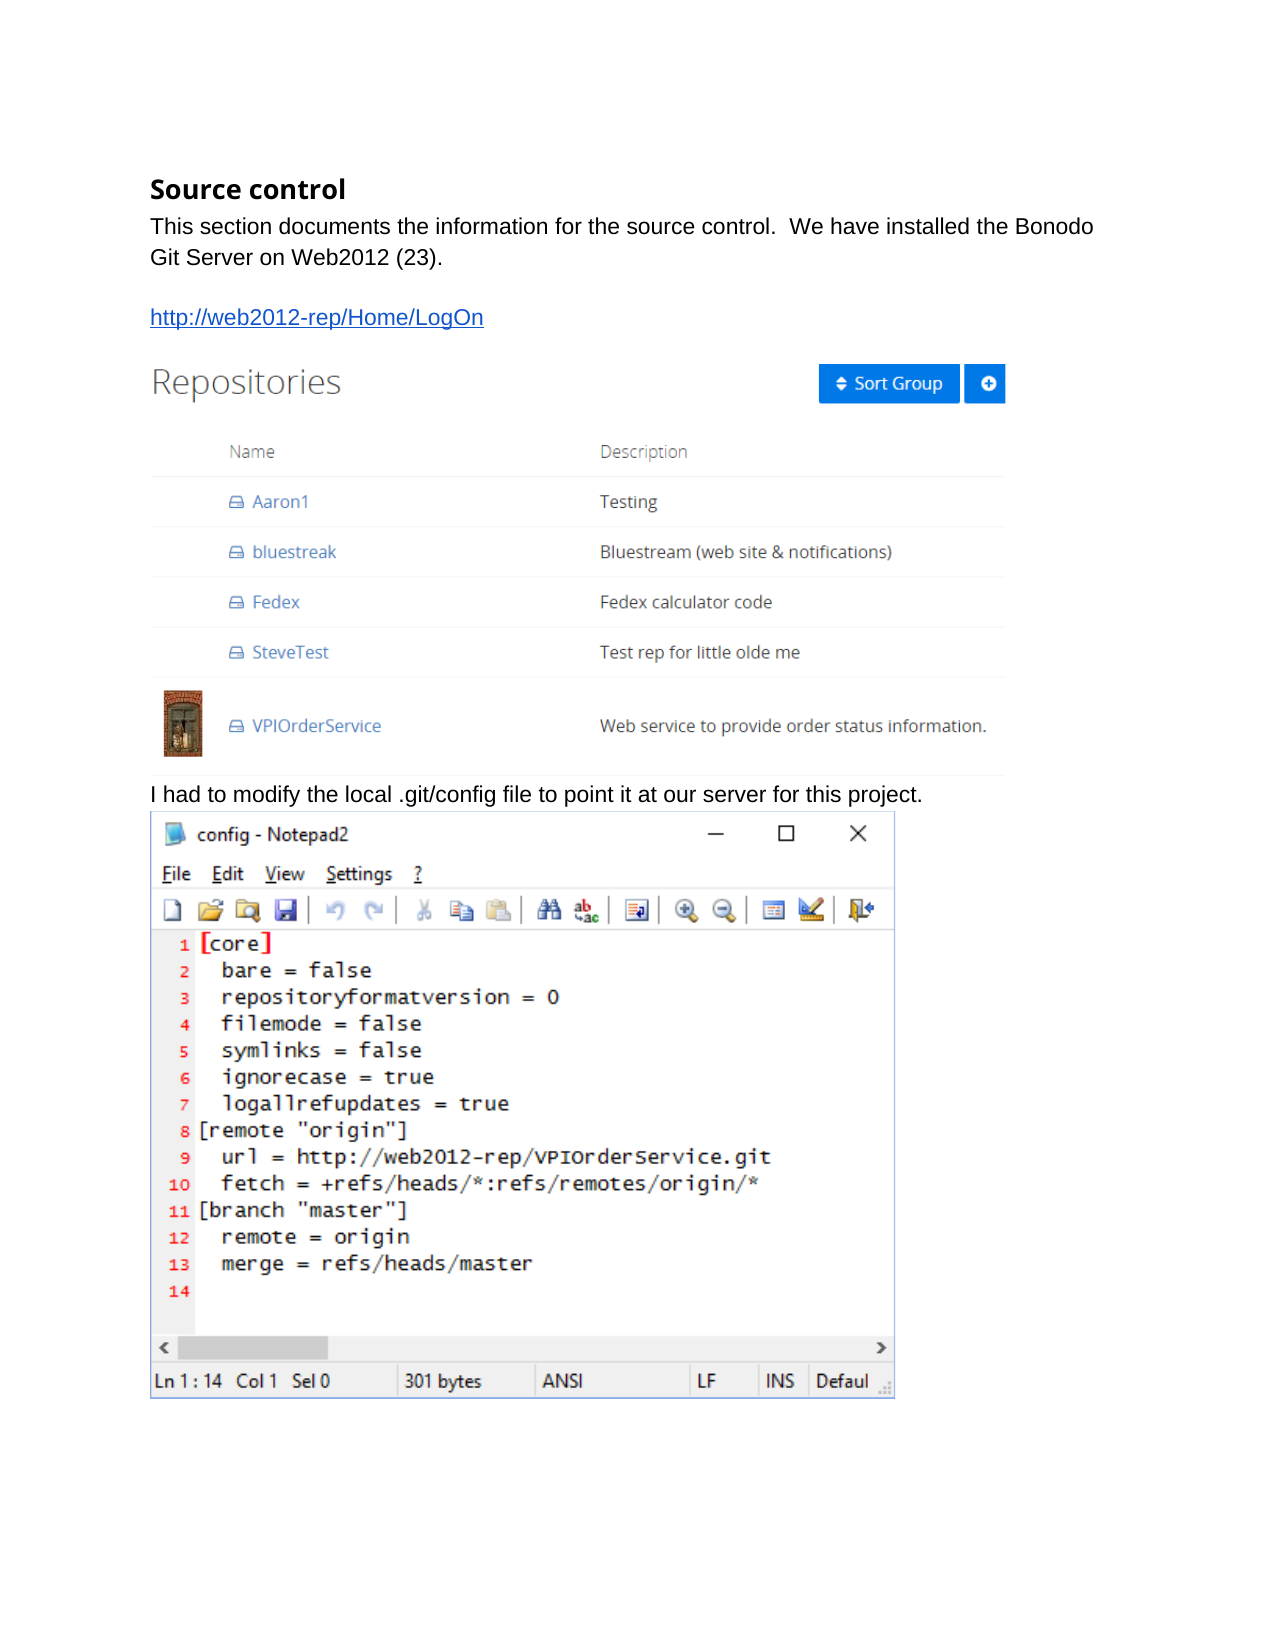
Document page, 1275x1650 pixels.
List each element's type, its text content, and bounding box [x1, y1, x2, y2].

picture [150, 811, 896, 1399]
text This section documents the information for the source control. We have installed the Bonodo Git Server on Web2012 (23). [150, 213, 1125, 270]
subtitle Source control [150, 171, 1125, 208]
text I had to modify the local .git/config file to point it at our server for this project. [150, 781, 1125, 807]
picture [150, 364, 1006, 777]
text http://web2012-rep/Home/LogOn [150, 304, 1125, 330]
